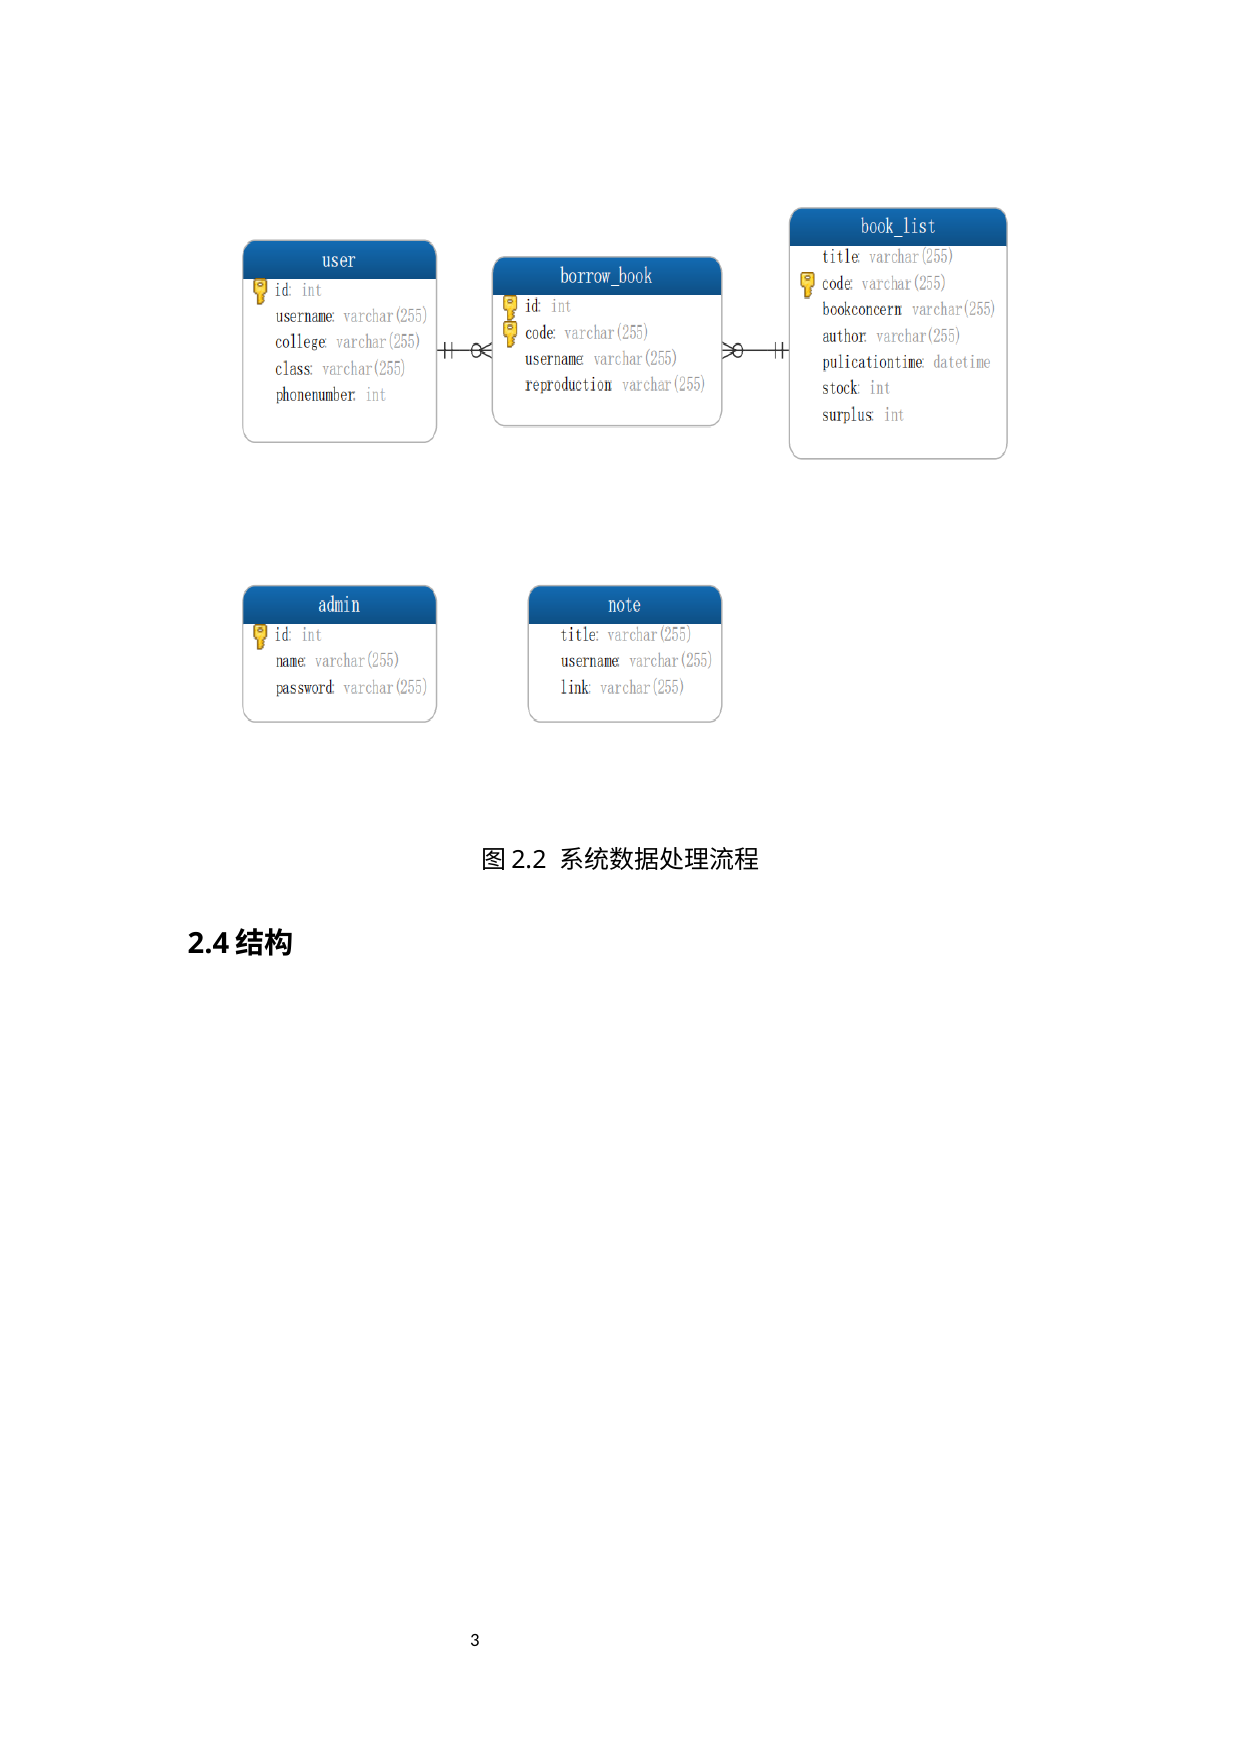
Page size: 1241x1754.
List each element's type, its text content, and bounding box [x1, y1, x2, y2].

list 2.4结构 [187, 908, 1053, 973]
list 图2.2 系统数据处理流程 [187, 825, 1053, 890]
picture [187, 162, 1053, 794]
